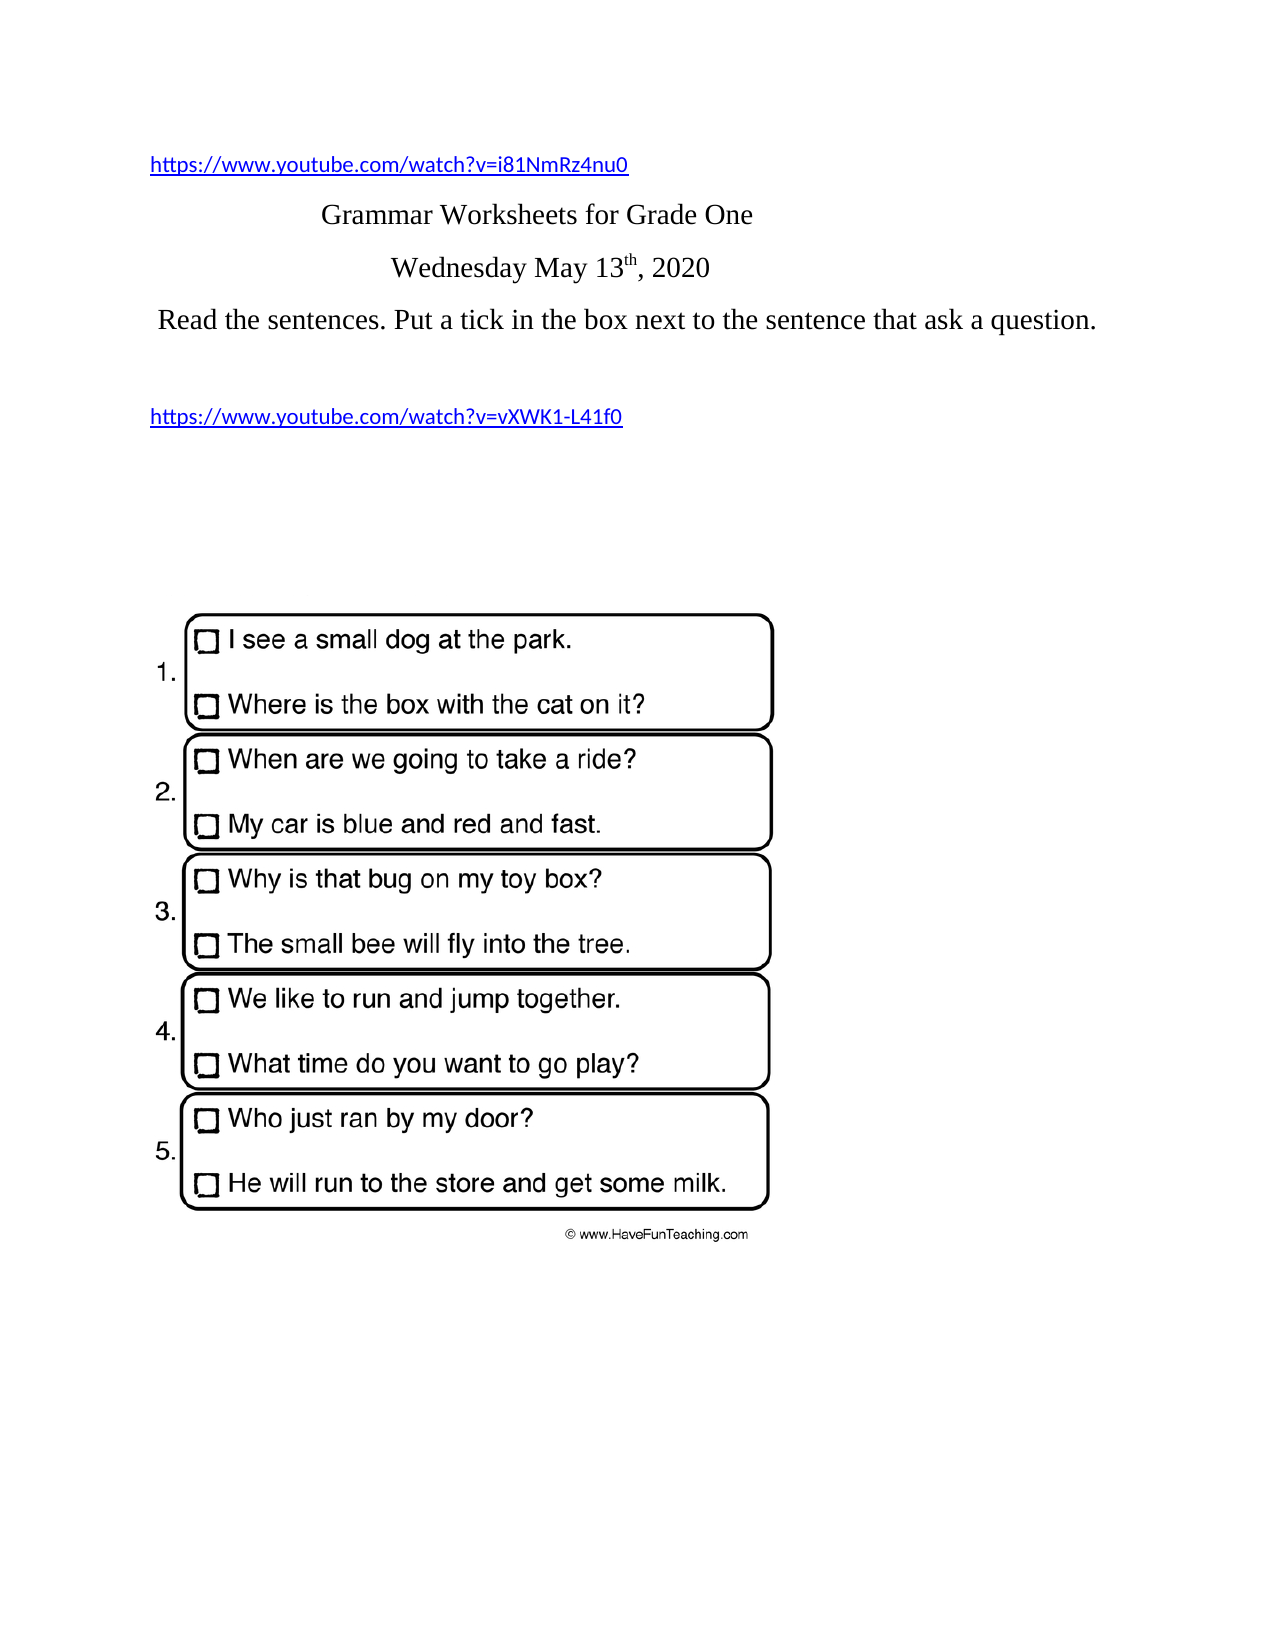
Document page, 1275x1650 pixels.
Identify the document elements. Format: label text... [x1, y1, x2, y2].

text Wednesday May 13th, 2020 [150, 250, 1125, 283]
picture [150, 595, 809, 1291]
text Grammar Worksheets for Grade One [150, 197, 1125, 230]
text https://www.youtube.com/watch?v=vXWK1-L41f0 [150, 402, 1125, 430]
text https://www.youtube.com/watch?v=i81NmRz4nu0 [150, 150, 1125, 178]
text Read the sentences. Put a tick in the box next to the sentence that ask a question. [150, 302, 1125, 336]
